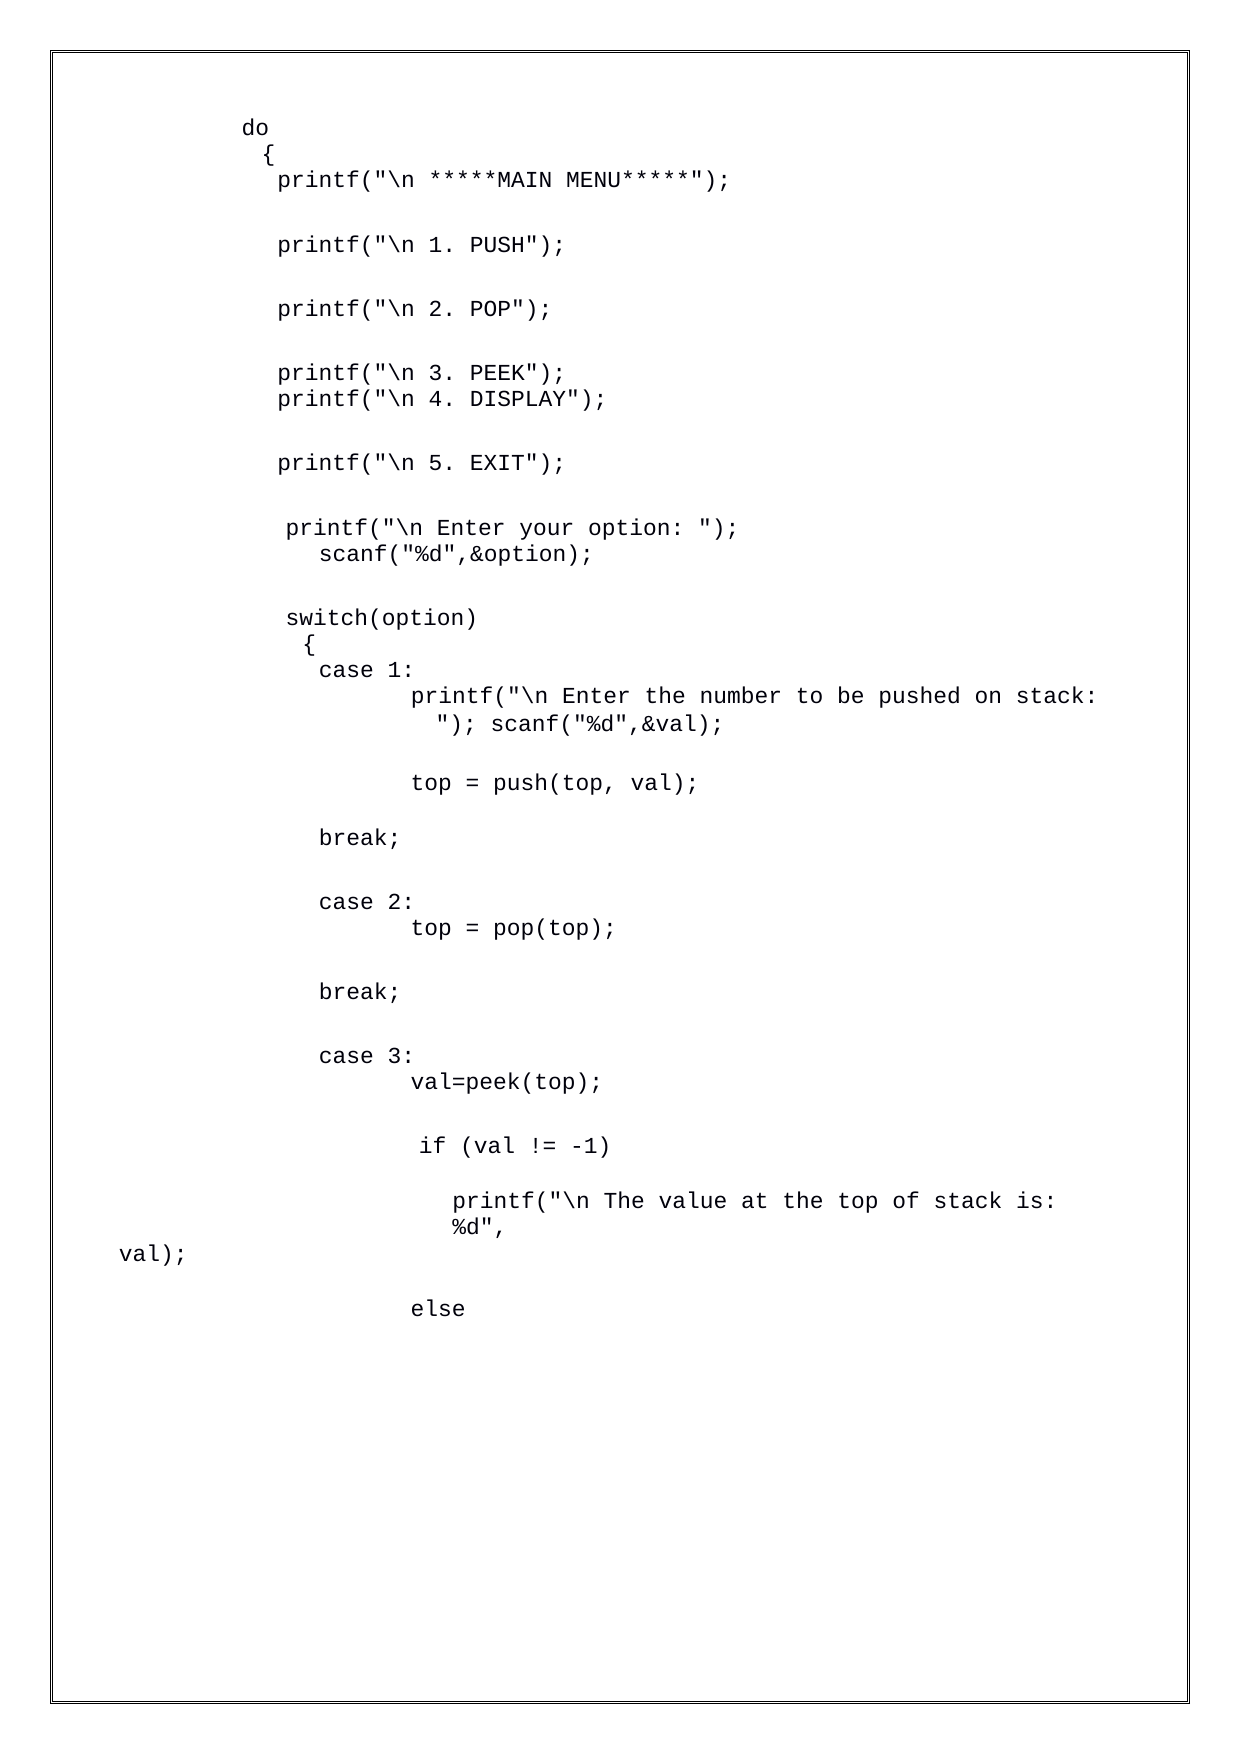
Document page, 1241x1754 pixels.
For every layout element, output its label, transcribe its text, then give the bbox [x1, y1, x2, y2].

text { [119, 143, 275, 169]
text printf("\n 3. PEEK"); [277, 361, 1121, 387]
text printf("\n 4. DISPLAY"); [277, 387, 1121, 413]
text val); [119, 1243, 1121, 1268]
text case 3: [319, 1044, 1121, 1071]
text else [410, 1297, 1121, 1323]
text printf("\n Enter your option: "); [285, 516, 1121, 542]
text { [302, 632, 1121, 658]
text break; [319, 980, 1121, 1006]
text break; [319, 826, 1121, 852]
text printf("\n 5. EXIT"); [277, 452, 1121, 478]
text switch(option) [285, 606, 1121, 632]
text scanf("%d",&option); [319, 542, 1121, 568]
text printf("\n *****MAIN MENU*****"); [277, 169, 1121, 194]
text do [119, 117, 269, 143]
text case 2: [319, 890, 1121, 916]
text printf("\n Enter the number to be pushed on stack: "); scanf("%d",&val); [411, 684, 1121, 739]
text printf("\n The value at the top of stack is: %d", [452, 1189, 1121, 1241]
text top = pop(top); [410, 916, 1121, 942]
text printf("\n 2. POP"); [277, 297, 1121, 323]
text val=peek(top); [410, 1071, 1121, 1096]
text if (val != -1) [419, 1135, 1121, 1161]
text top = push(top, val); [410, 771, 1121, 797]
text case 1: [319, 658, 1121, 684]
text printf("\n 1. PUSH"); [277, 233, 1121, 259]
